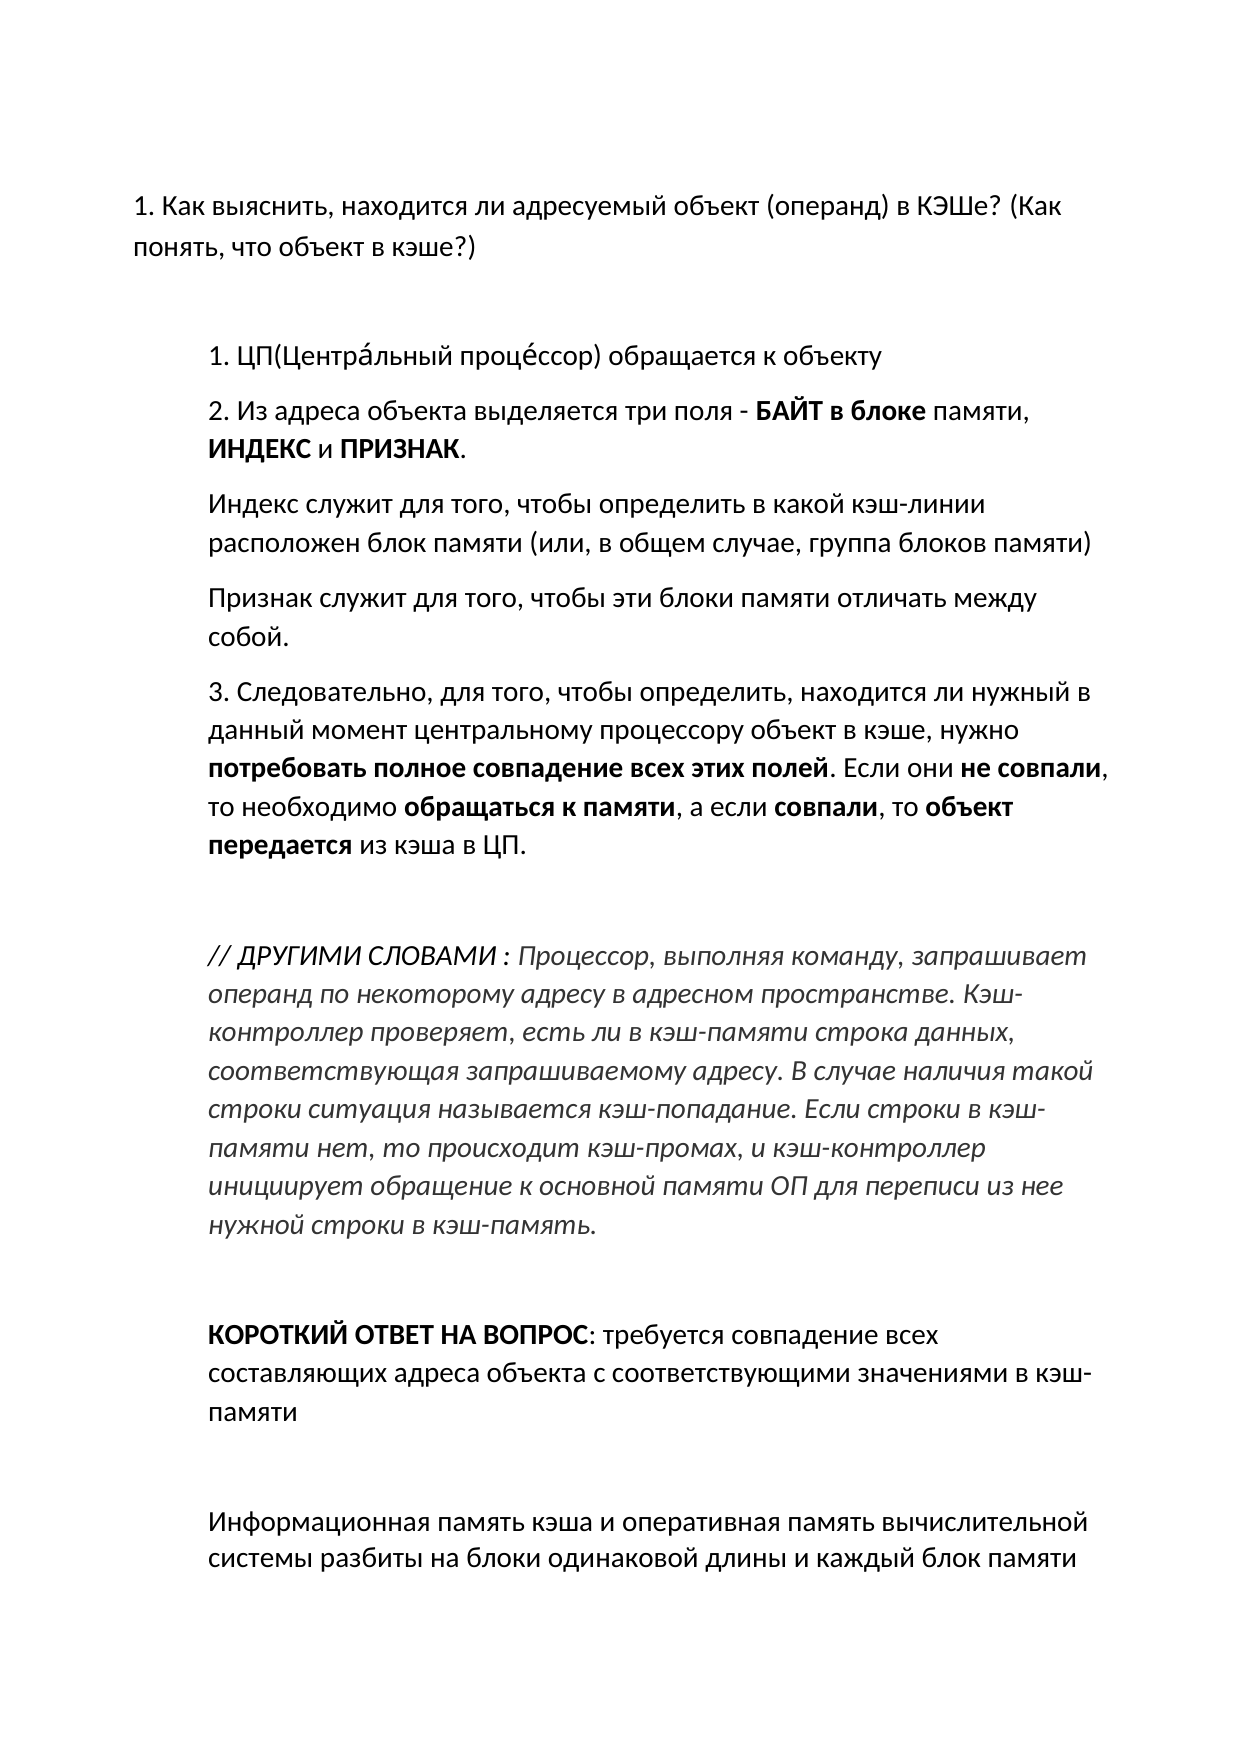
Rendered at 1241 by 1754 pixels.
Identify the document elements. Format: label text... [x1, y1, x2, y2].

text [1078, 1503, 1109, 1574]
text // ДРУГИМИ СЛОВАМИ : Процессор, выполняя команду, запрашивает операнд по некоторому адресу в адресном пространстве. Кэш-контроллер проверяет, есть ли в кэш-памяти строка данных, соответствующая запрашиваемому адресу. В случае наличия такой строки ситуация называется кэш-попадание. Если строки в кэш-памяти нет, то происходит кэш-промах, и кэш-контроллер инициирует обращение к основной памяти ОП для переписи из нее нужной строки в кэш-память. [208, 937, 1109, 1241]
text 1. ЦП(Центра́льный проце́ссор) обращается к объекту [208, 337, 1109, 373]
text КОРОТКИЙ ОТВЕТ НА ВОПРОС: требуется совпадение всех составляющих адреса объекта с соответствующими значениями в кэш-памяти [208, 1316, 1109, 1428]
text 3. Следовательно, для того, чтобы определить, находится ли нужный в данный момент центральному процессору объект в кэше, нужно потребовать полное совпадение всех этих полей. Если они не совпали, то необходимо обращаться к памяти, а если совпали, то объект передается из кэша в ЦП. [208, 673, 1109, 862]
text Признак служит для того, чтобы эти блоки памяти отличать между собой. [208, 579, 1109, 653]
text 2. Из адреса объекта выделяется три поля - БАЙТ в блоке памяти, ИНДЕКС и ПРИЗНАК. [208, 392, 1109, 466]
subtitle 1. Как выяснить, находится ли адресуемый объект (операнд) в КЭШе? (Как понять, что объект в кэше?) [133, 187, 1109, 264]
text Индекс служит для того, чтобы определить в какой кэш-линии расположен блок памяти (или, в общем случае, группа блоков памяти) [208, 486, 1109, 560]
